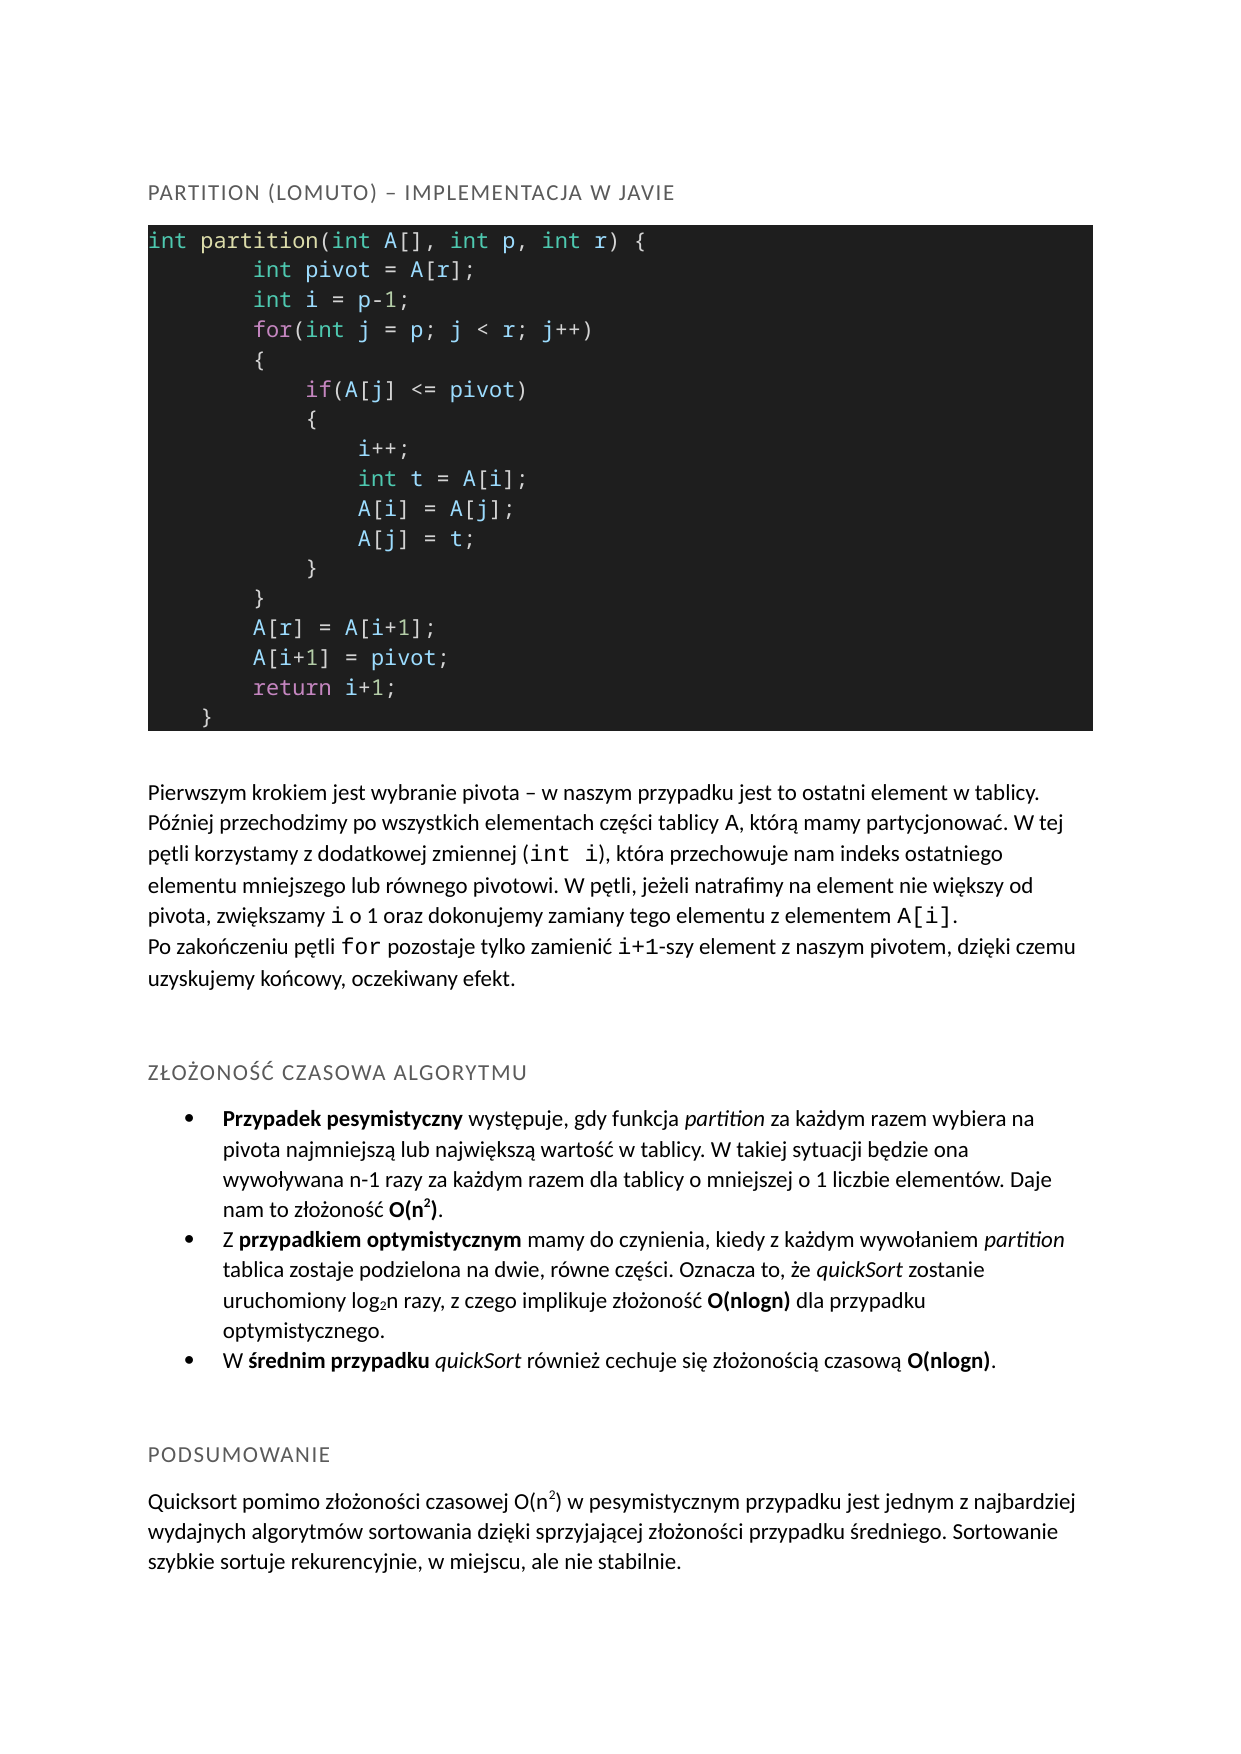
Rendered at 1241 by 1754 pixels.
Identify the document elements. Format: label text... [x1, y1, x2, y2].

text { [148, 403, 1093, 433]
text } [148, 552, 1093, 582]
text A[r] = A[i+1]; [148, 612, 1093, 642]
text for(int j = p; j < r; j++) [148, 314, 1093, 344]
text int i = p-1; [148, 284, 1093, 314]
text { [148, 344, 1093, 374]
text if(A[j] <= pivot) [148, 374, 1093, 403]
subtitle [148, 148, 1093, 206]
text return i+1; [148, 672, 1093, 701]
text Pierwszym krokiem jest wybranie pivota – w naszym przypadku jest to ostatni element w tablicy. Później przechodzimy po wszystkich elementach części tablicy A, którą mamy partycjonować. W tej pętli korzystamy z dodatkowej zmiennej (int i), która przechowuje nam indeks ostatniego elementu mniejszego lub równego pivotowi. W pętli, jeżeli natrafimy na element nie większy od pivota, zwiększamy i o 1 oraz dokonujemy zamiany tego elementu z elementem A[i]. Po zakończeniu pętli for pozostaje tylko zamienić i+1-szy element z naszym pivotem, dzięki czemu uzyskujemy końcowy, oczekiwany efekt. [148, 778, 1093, 992]
text i++; [148, 433, 1093, 463]
list Przypadek pesymistyczny występuje, gdy funkcja partition za każdym razem wybiera na pivota najmniejszą lub największą wartość w tablicy. W takiej sytuacji będzie ona wywoływana n-1 razy za każdym razem dla tablicy o mniejszej o 1 liczbie elementów. Daje nam to złożoność O(n2). [185, 1104, 1093, 1223]
text A[j] = t; [148, 523, 1093, 552]
list W średnim przypadku quickSort również cechuje się złożonością czasową O(nlogn). [185, 1346, 1093, 1374]
text Quicksort pomimo złożoności czasowej O(n2) w pesymistycznym przypadku jest jednym z najbardziej wydajnych algorytmów sortowania dzięki sprzyjającej złożoności przypadku średniego. Sortowanie szybkie sortuje rekurencyjnie, w miejscu, ale nie stabilnie. [148, 1487, 1093, 1575]
subtitle PODSUMOWANIE [148, 1440, 1093, 1468]
list Z przypadkiem optymistycznym mamy do czynienia, kiedy z każdym wywołaniem partition tablica zostaje podzielona na dwie, równe części. Oznacza to, że quickSort zostanie uruchomiony log2n razy, z czego implikuje złożoność O(nlogn) dla przypadku optymistycznego. [185, 1225, 1093, 1344]
text int t = A[i]; [148, 463, 1093, 493]
text A[i] = A[j]; [148, 493, 1093, 523]
text } [148, 701, 1093, 731]
text A[i+1] = pivot; [148, 642, 1093, 672]
text int partition(int A[], int p, int r) { [148, 225, 1093, 254]
subtitle ZŁOŻONOŚĆ CZASOWA ALGORYTMU [148, 1058, 1093, 1086]
text int pivot = A[r]; [148, 254, 1093, 284]
text } [148, 582, 1093, 612]
